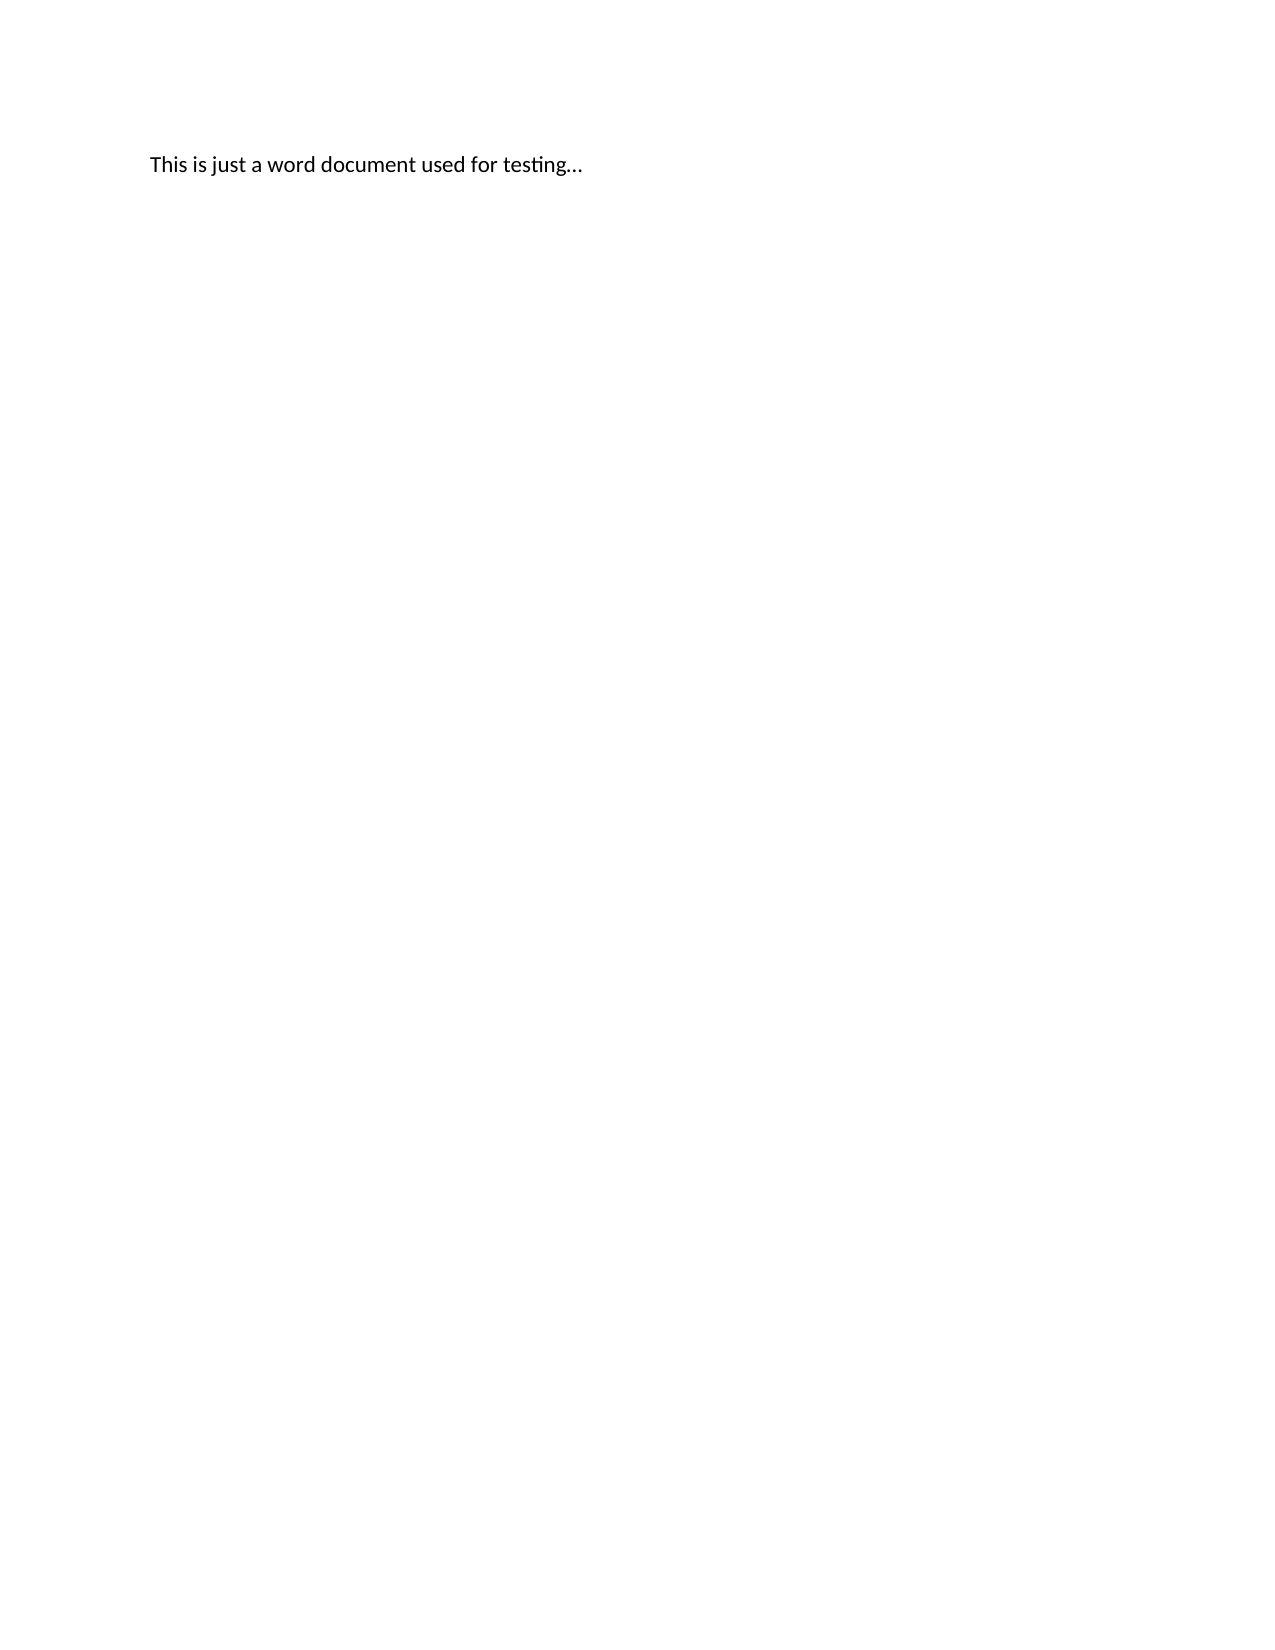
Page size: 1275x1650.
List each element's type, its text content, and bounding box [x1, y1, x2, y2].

text This is just a word document used for testing… [150, 150, 1125, 178]
